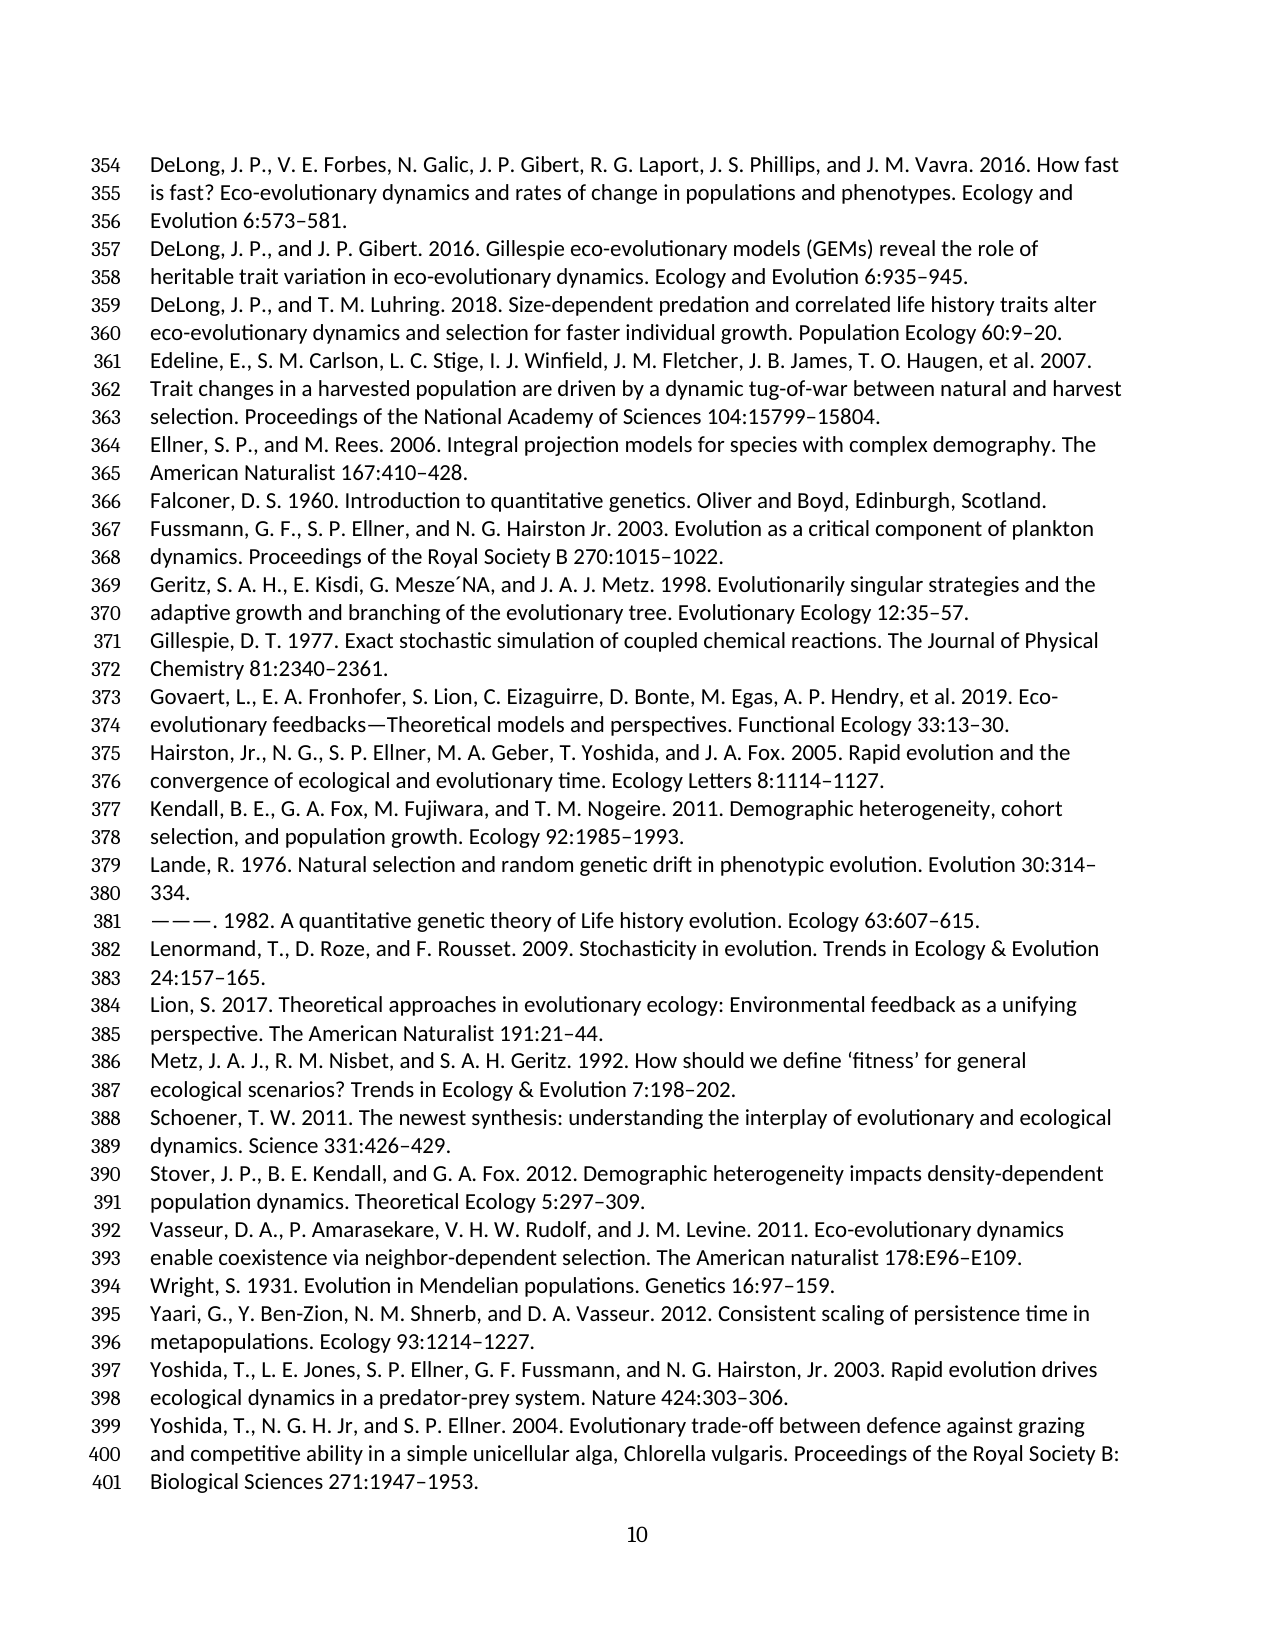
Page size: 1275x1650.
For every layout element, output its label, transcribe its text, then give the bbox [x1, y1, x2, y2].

text Fussmann, G. F., S. P. Ellner, and N. G. Hairston Jr. 2003. Evolution as a critical component of plankton dynamics. Proceedings of the Royal Society B 270:1015–1022. [150, 514, 1125, 570]
text Yoshida, T., L. E. Jones, S. P. Ellner, G. F. Fussmann, and N. G. Hairston, Jr. 2003. Rapid evolution drives ecological dynamics in a predator-prey system. Nature 424:303–306. [150, 1355, 1125, 1411]
text Lenormand, T., D. Roze, and F. Rousset. 2009. Stochasticity in evolution. Trends in Ecology & Evolution 24:157–165. [150, 934, 1125, 991]
text Gillespie, D. T. 1977. Exact stochastic simulation of coupled chemical reactions. The Journal of Physical Chemistry 81:2340–2361. [150, 626, 1125, 682]
text Metz, J. A. J., R. M. Nisbet, and S. A. H. Geritz. 1992. How should we define ‘fitness’ for general ecological scenarios? Trends in Ecology & Evolution 7:198–202. [150, 1047, 1125, 1103]
text Kendall, B. E., G. A. Fox, M. Fujiwara, and T. M. Nogeire. 2011. Demographic heterogeneity, cohort selection, and population growth. Ecology 92:1985–1993. [150, 794, 1125, 851]
text Wright, S. 1931. Evolution in Mendelian populations. Genetics 16:97–159. [150, 1271, 1125, 1299]
text Edeline, E., S. M. Carlson, L. C. Stige, I. J. Winfield, J. M. Fletcher, J. B. James, T. O. Haugen, et al. 2007. Trait changes in a harvested population are driven by a dynamic tug-of-war between natural and harvest selection. Proceedings of the National Academy of Sciences 104:15799–15804. [150, 346, 1125, 430]
text Hairston, Jr., N. G., S. P. Ellner, M. A. Geber, T. Yoshida, and J. A. Fox. 2005. Rapid evolution and the convergence of ecological and evolutionary time. Ecology Letters 8:1114–1127. [150, 738, 1125, 794]
text Geritz, S. A. H., E. Kisdi, G. Mesze´NA, and J. A. J. Metz. 1998. Evolutionarily singular strategies and the adaptive growth and branching of the evolutionary tree. Evolutionary Ecology 12:35–57. [150, 570, 1125, 626]
text Stover, J. P., B. E. Kendall, and G. A. Fox. 2012. Demographic heterogeneity impacts density-dependent population dynamics. Theoretical Ecology 5:297–309. [150, 1159, 1125, 1215]
text Yaari, G., Y. Ben-Zion, N. M. Shnerb, and D. A. Vasseur. 2012. Consistent scaling of persistence time in metapopulations. Ecology 93:1214–1227. [150, 1299, 1125, 1355]
text Govaert, L., E. A. Fronhofer, S. Lion, C. Eizaguirre, D. Bonte, M. Egas, A. P. Hendry, et al. 2019. Eco-evolutionary feedbacks—Theoretical models and perspectives. Functional Ecology 33:13–30. [150, 682, 1125, 738]
text Yoshida, T., N. G. H. Jr, and S. P. Ellner. 2004. Evolutionary trade-off between defence against grazing and competitive ability in a simple unicellular alga, Chlorella vulgaris. Proceedings of the Royal Society B: Biological Sciences 271:1947–1953. [150, 1411, 1125, 1495]
text Lande, R. 1976. Natural selection and random genetic drift in phenotypic evolution. Evolution 30:314–334. [150, 851, 1125, 907]
text ———. 1982. A quantitative genetic theory of Life history evolution. Ecology 63:607–615. [150, 907, 1125, 934]
text DeLong, J. P., and T. M. Luhring. 2018. Size-dependent predation and correlated life history traits alter eco-evolutionary dynamics and selection for faster individual growth. Population Ecology 60:9–20. [150, 290, 1125, 346]
text Schoener, T. W. 2011. The newest synthesis: understanding the interplay of evolutionary and ecological dynamics. Science 331:426–429. [150, 1103, 1125, 1159]
text Lion, S. 2017. Theoretical approaches in evolutionary ecology: Environmental feedback as a unifying perspective. The American Naturalist 191:21–44. [150, 991, 1125, 1047]
text Falconer, D. S. 1960. Introduction to quantitative genetics. Oliver and Boyd, Edinburgh, Scotland. [150, 486, 1125, 514]
text Vasseur, D. A., P. Amarasekare, V. H. W. Rudolf, and J. M. Levine. 2011. Eco-evolutionary dynamics enable coexistence via neighbor-dependent selection. The American naturalist 178:E96–E109. [150, 1215, 1125, 1271]
text DeLong, J. P., and J. P. Gibert. 2016. Gillespie eco-evolutionary models (GEMs) reveal the role of heritable trait variation in eco-evolutionary dynamics. Ecology and Evolution 6:935–945. [150, 234, 1125, 290]
text DeLong, J. P., V. E. Forbes, N. Galic, J. P. Gibert, R. G. Laport, J. S. Phillips, and J. M. Vavra. 2016. How fast is fast? Eco-evolutionary dynamics and rates of change in populations and phenotypes. Ecology and Evolution 6:573–581. [150, 150, 1125, 234]
text Ellner, S. P., and M. Rees. 2006. Integral projection models for species with complex demography. The American Naturalist 167:410–428. [150, 430, 1125, 486]
